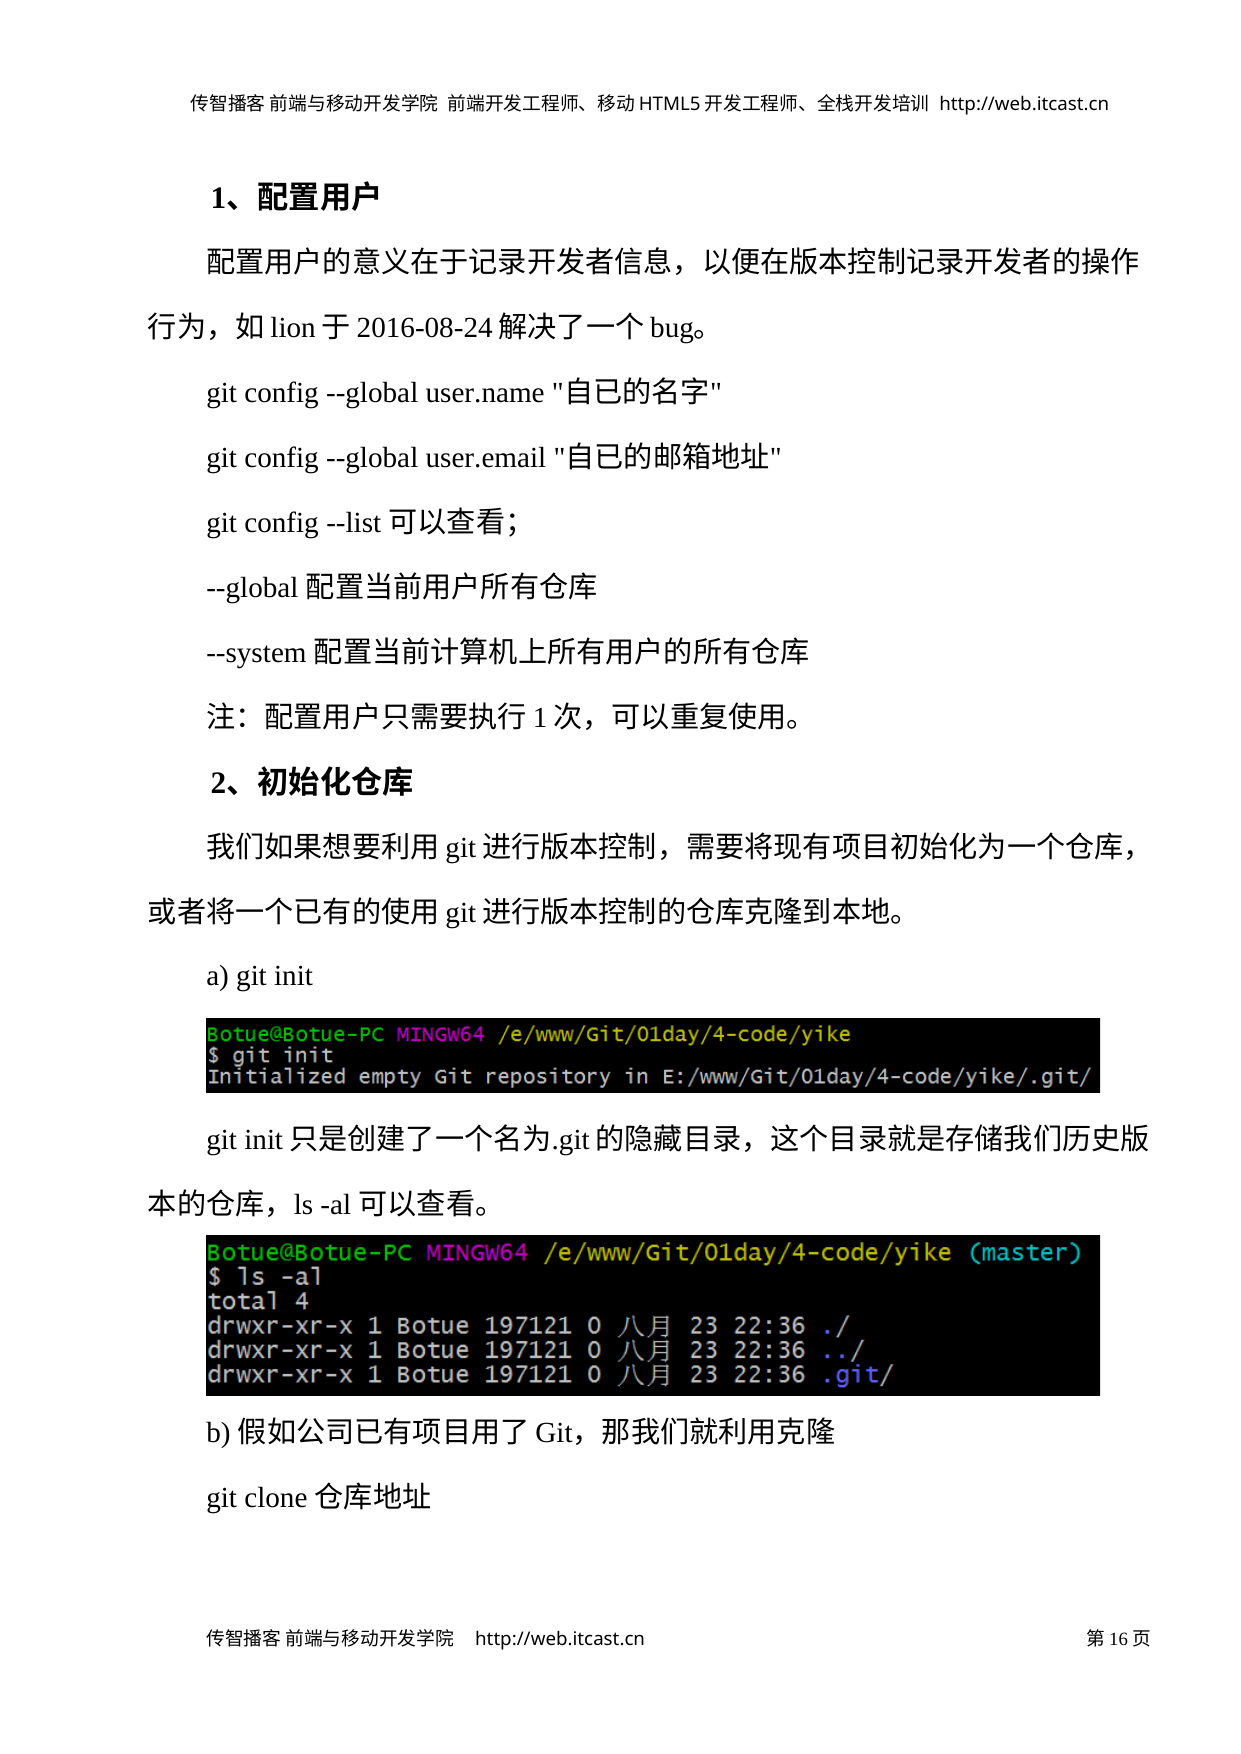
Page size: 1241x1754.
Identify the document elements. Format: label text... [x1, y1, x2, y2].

text git config --list 可以查看； [148, 487, 1152, 552]
text 2、初始化仓库 [148, 747, 1152, 812]
text 注：配置用户只需要执行1次，可以重复使用。 [148, 682, 1152, 747]
text 我们如果想要利用git进行版本控制，需要将现有项目初始化为一个仓库，或者将一个已有的使用git进行版本控制的仓库克隆到本地。 [148, 812, 1152, 942]
text --global 配置当前用户所有仓库 [148, 552, 1152, 617]
text 配置用户的意义在于记录开发者信息，以便在版本控制记录开发者的操作行为，如lion于2016-08-24解决了一个bug。 [148, 227, 1152, 357]
text --system 配置当前计算机上所有用户的所有仓库 [148, 617, 1152, 682]
picture [206, 1018, 1101, 1093]
text a) git init [148, 942, 1152, 1007]
text git clone 仓库地址 [148, 1462, 1152, 1527]
text b) 假如公司已有项目用了Git，那我们就利用克隆 [148, 1397, 1152, 1462]
text git config --global user.email "自已的邮箱地址" [148, 422, 1152, 487]
text 1、配置用户 [148, 162, 1152, 227]
text git init只是创建了一个名为.git的隐藏目录，这个目录就是存储我们历史版本的仓库，ls -al 可以查看。 [148, 1104, 1152, 1234]
picture [206, 1235, 1101, 1396]
text git config --global user.name "自已的名字" [148, 357, 1152, 422]
